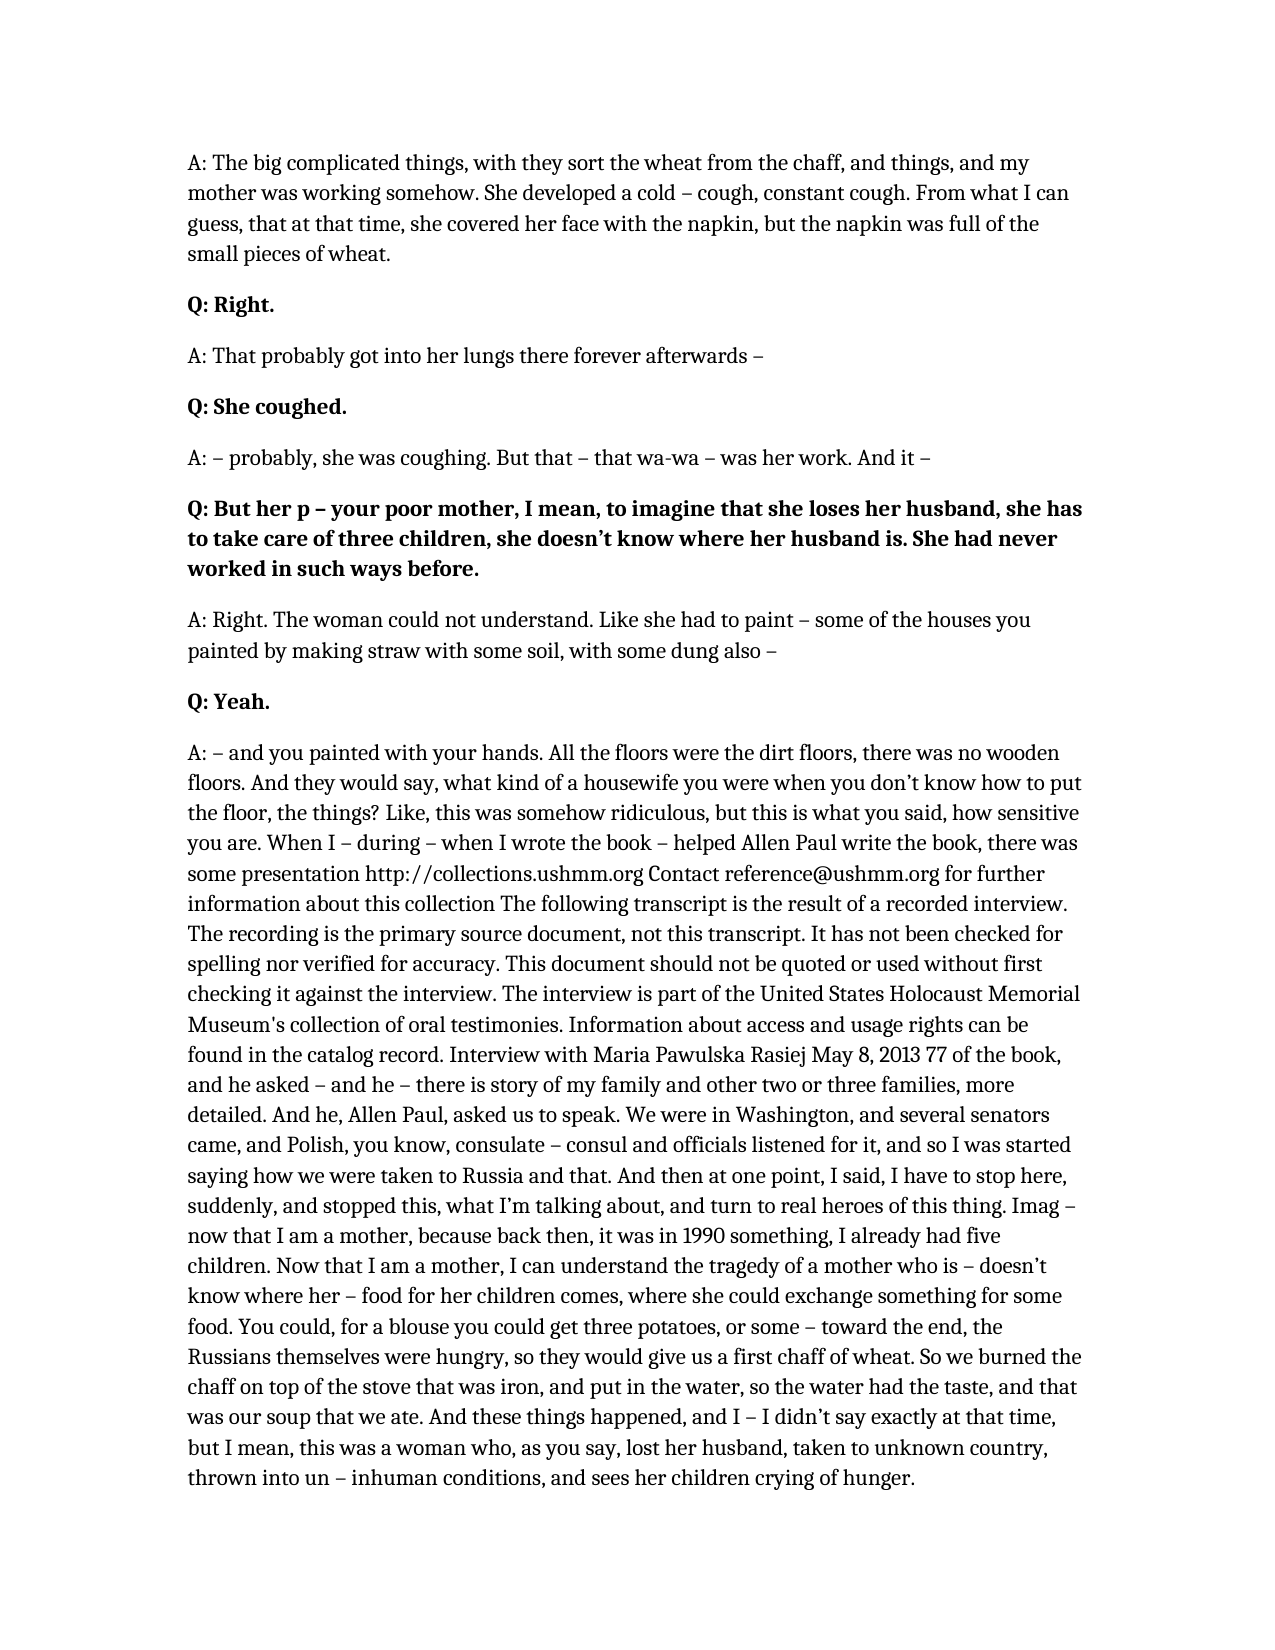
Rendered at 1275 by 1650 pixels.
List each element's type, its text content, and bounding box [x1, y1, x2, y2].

text A: Right. The woman could not understand. Like she had to paint – some of the houses you painted by making straw with some soil, with some dung also – [187, 607, 1087, 664]
text A: That probably got into her lungs there forever afterwards – [187, 343, 1087, 369]
text Q: Right. [187, 292, 1087, 318]
text Q: But her p – your poor mother, I mean, to imagine that she loses her husband, she has to take care of three children, she doesn’t know where her husband is. She had never worked in such ways before. [187, 496, 1087, 583]
text A: The big complicated things, with they sort the wheat from the chaff, and things, and my mother was working somehow. She developed a cold – cough, constant cough. From what I can guess, that at that time, she covered her face with the napkin, but the napkin was full of the small pieces of wheat. [187, 150, 1087, 267]
text A: – and you painted with your hands. All the floors were the dirt floors, there was no wooden floors. And they would say, what kind of a housewife you were when you don’t know how to put the floor, the things? Like, this was somehow ridiculous, but this is what you said, how sensitive you are. When I – during – when I wrote the book – helped Allen Paul write the book, there was some presentation http://collections.ushmm.org Contact reference@ushmm.org for further information about this collection The following transcript is the result of a recorded interview. The recording is the primary source document, not this transcript. It has not been checked for spelling nor verified for accuracy. This document should not be quoted or used without first checking it against the interview. The interview is part of the United States Holocaust Memorial Museum's collection of oral testimonies. Information about access and usage rights can be found in the catalog record. Interview with Maria Pawulska Rasiej May 8, 2013 77 of the book, and he asked – and he – there is story of my family and other two or three families, more detailed. And he, Allen Paul, asked us to speak. We were in Washington, and several senators came, and Polish, you know, consulate – consul and officials listened for it, and so I was started saying how we were taken to Russia and that. And then at one point, I said, I have to stop here, suddenly, and stopped this, what I’m talking about, and turn to real heroes of this thing. Imag – now that I am a mother, because back then, it was in 1990 something, I already had five children. Now that I am a mother, I can understand the tragedy of a mother who is – doesn’t know where her – food for her children comes, where she could exchange something for some food. You could, for a blouse you could get three potatoes, or some – toward the end, the Russians themselves were hungry, so they would give us a first chaff of wheat. So we burned the chaff on top of the stove that was iron, and put in the water, so the water had the taste, and that was our soup that we ate. And these things happened, and I – I didn’t say exactly at that time, but I mean, this was a woman who, as you say, lost her husband, taken to unknown country, thrown into un – inhuman conditions, and sees her children crying of hunger. [187, 739, 1087, 1491]
text Q: She coughed. [187, 394, 1087, 420]
text A: – probably, she was coughing. But that – that wa-wa – was her work. And it – [187, 445, 1087, 471]
text Q: Yeah. [187, 688, 1087, 715]
